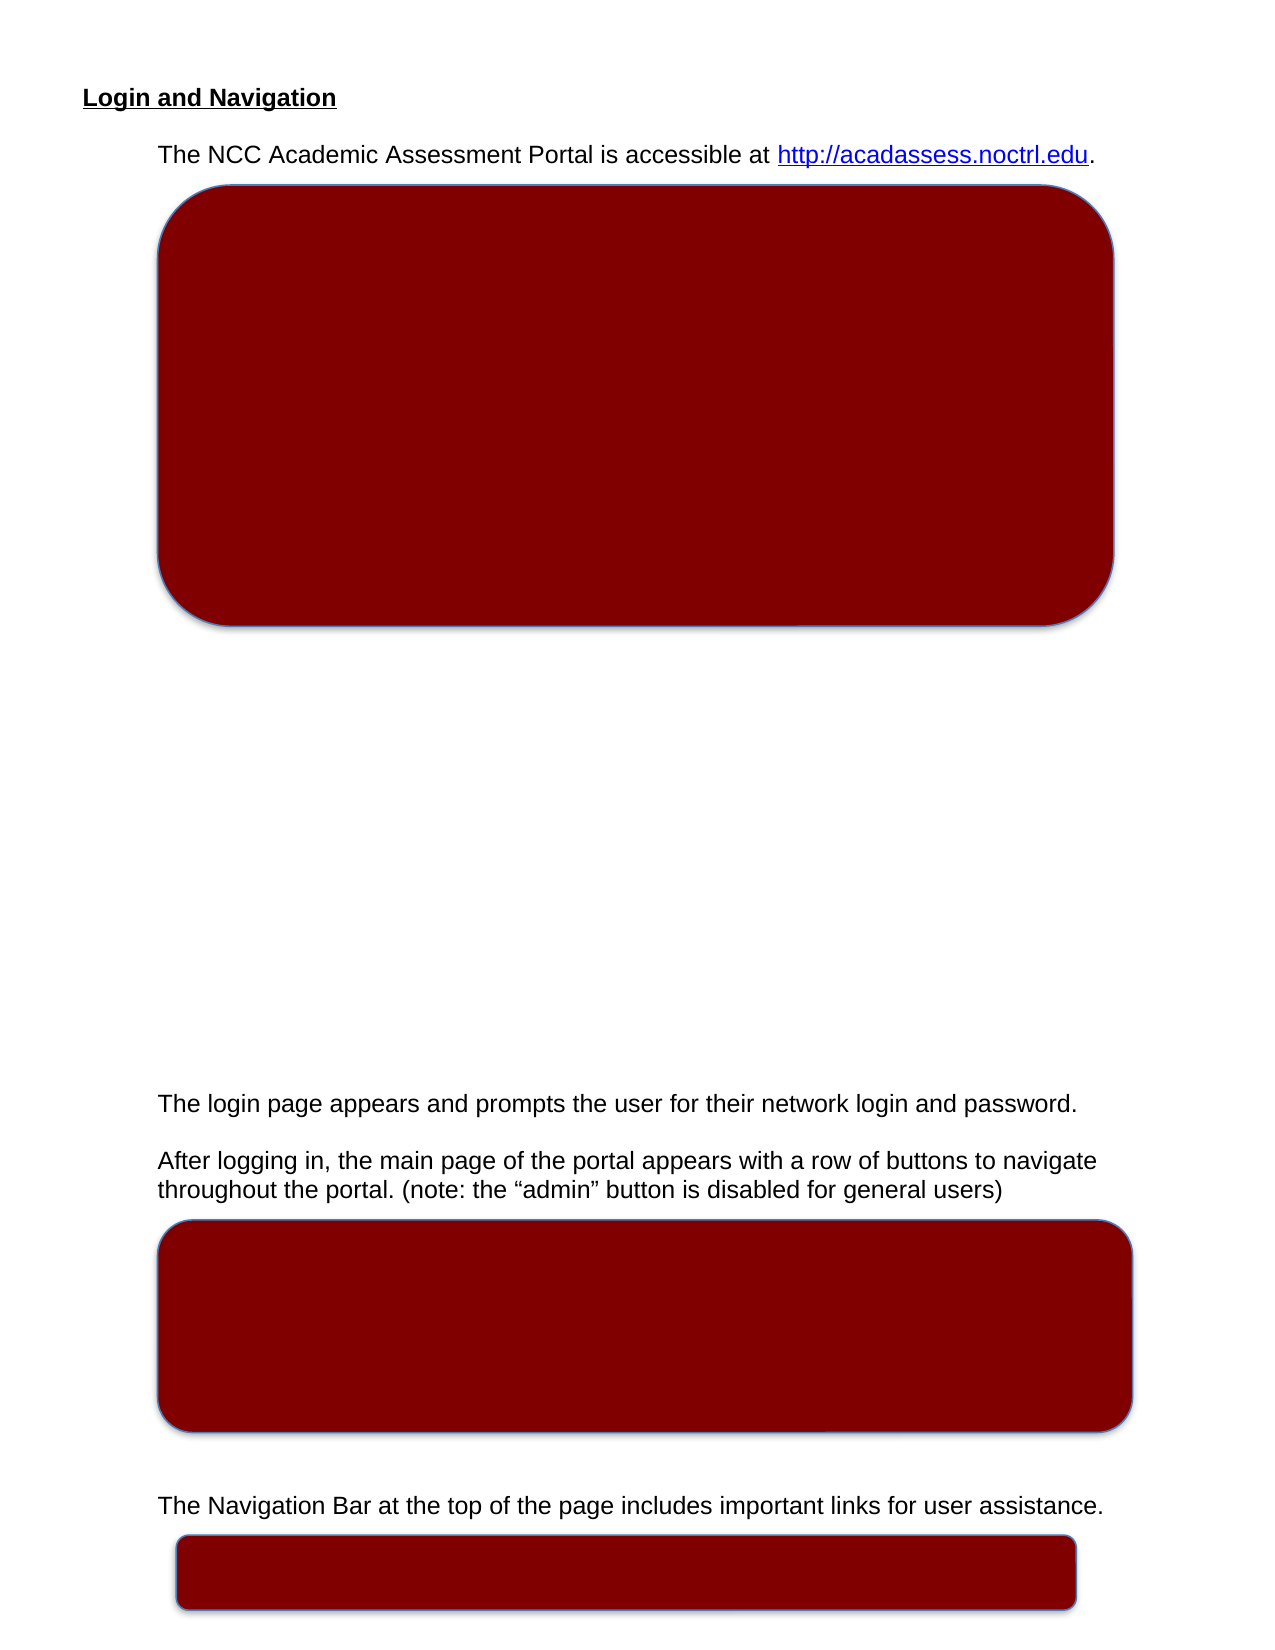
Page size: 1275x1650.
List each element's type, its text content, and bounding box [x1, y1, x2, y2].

list After logging in, the main page of the portal appears with a row of buttons to navigate throughout the portal. (note: the “admin” button is disabled for general users) [157, 1146, 1192, 1204]
list The login page appears and prompts the user for their network login and password. [157, 1089, 1192, 1117]
list Login and Navigation [82, 82, 1192, 111]
list The NCC Academic Assessment Portal is accessible at http://acadassess.noctrl.edu. [157, 140, 1192, 169]
list The Navigation Bar at the top of the page includes important links for user assistance. [157, 1491, 1192, 1520]
